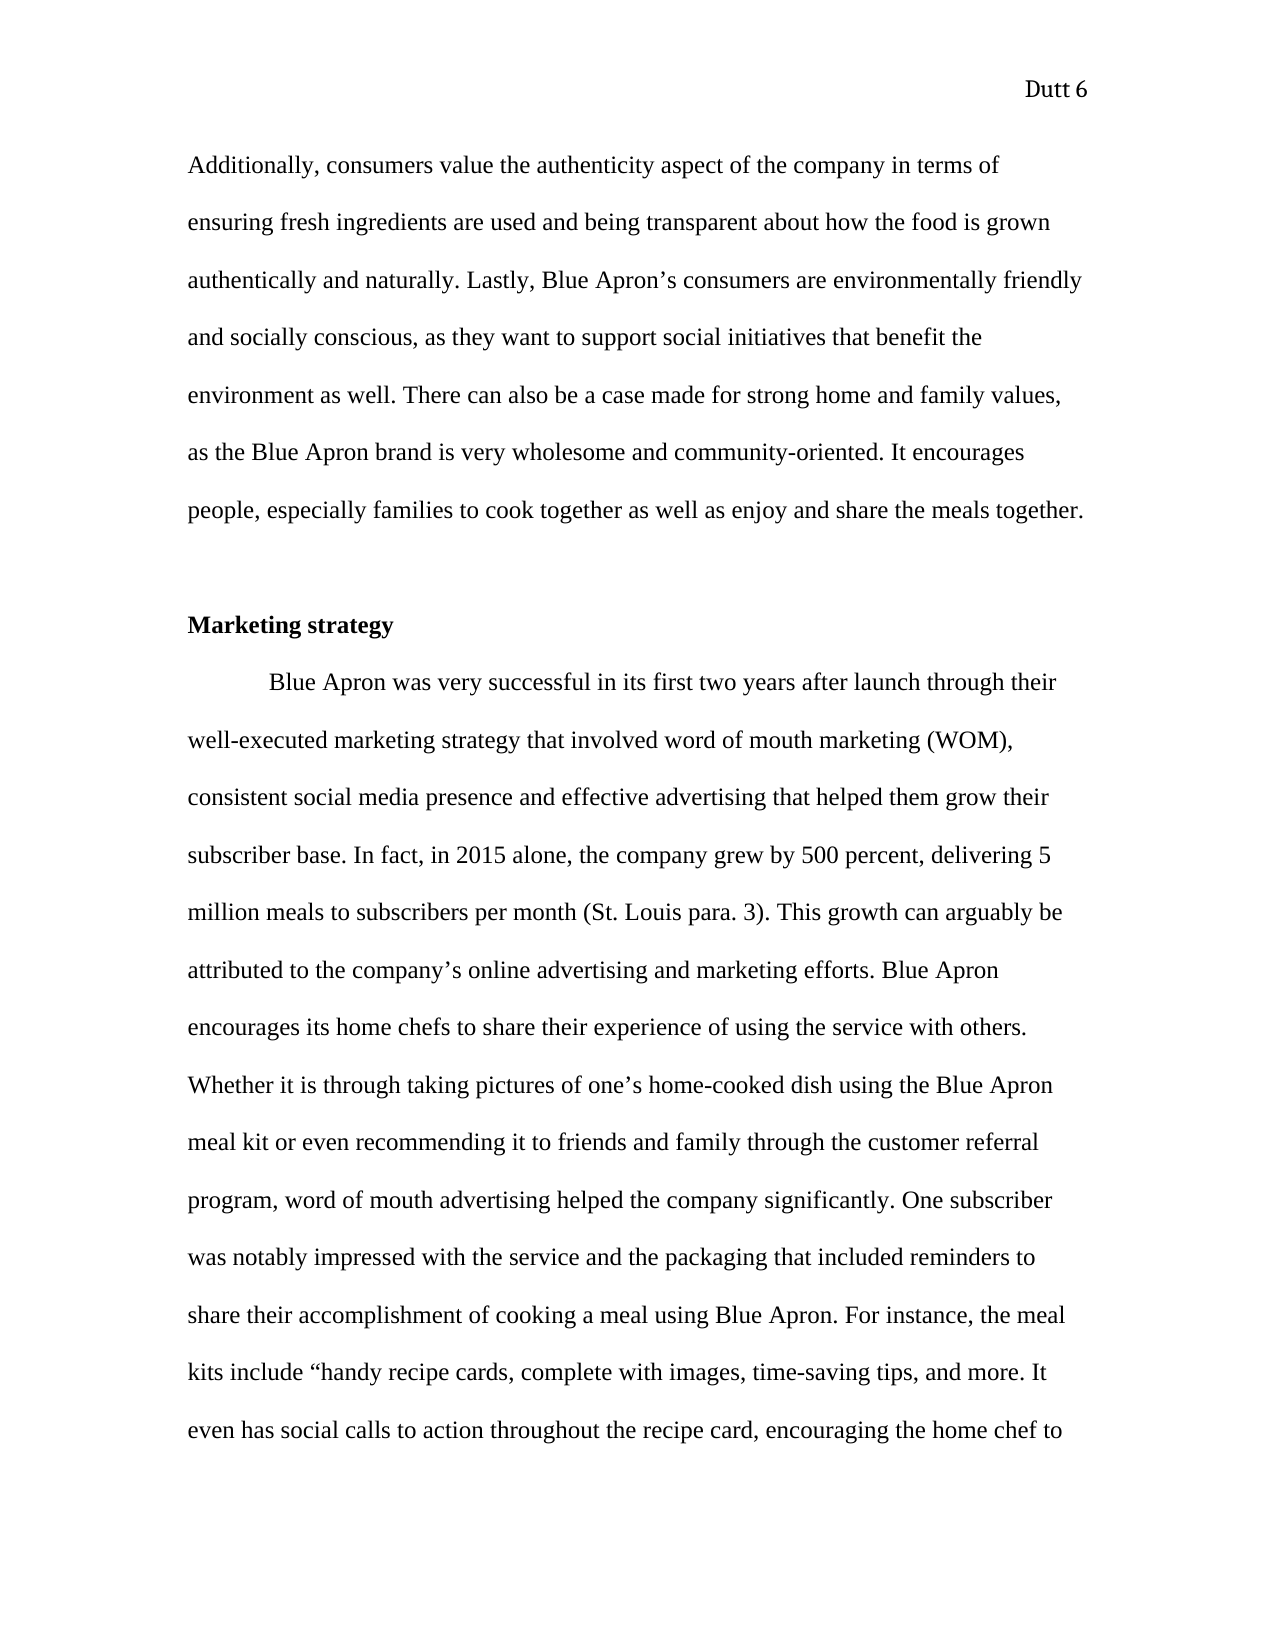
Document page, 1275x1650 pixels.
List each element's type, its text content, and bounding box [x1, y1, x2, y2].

text Marketing strategy [187, 610, 1087, 639]
text Additionally, consumers value the authenticity aspect of the company in terms of ensuring fresh ingredients are used and being transparent about how the food is grown authentically and naturally. Lastly, Blue Apron’s consumers are environmentally friendly and socially conscious, as they want to support social initiatives that benefit the environment as well. There can also be a case made for strong home and family values, as the Blue Apron brand is very wholesome and community-oriented. It encourages people, especially families to cook together as well as enjoy and share the meals together. [187, 150, 1087, 524]
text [187, 667, 1087, 1444]
